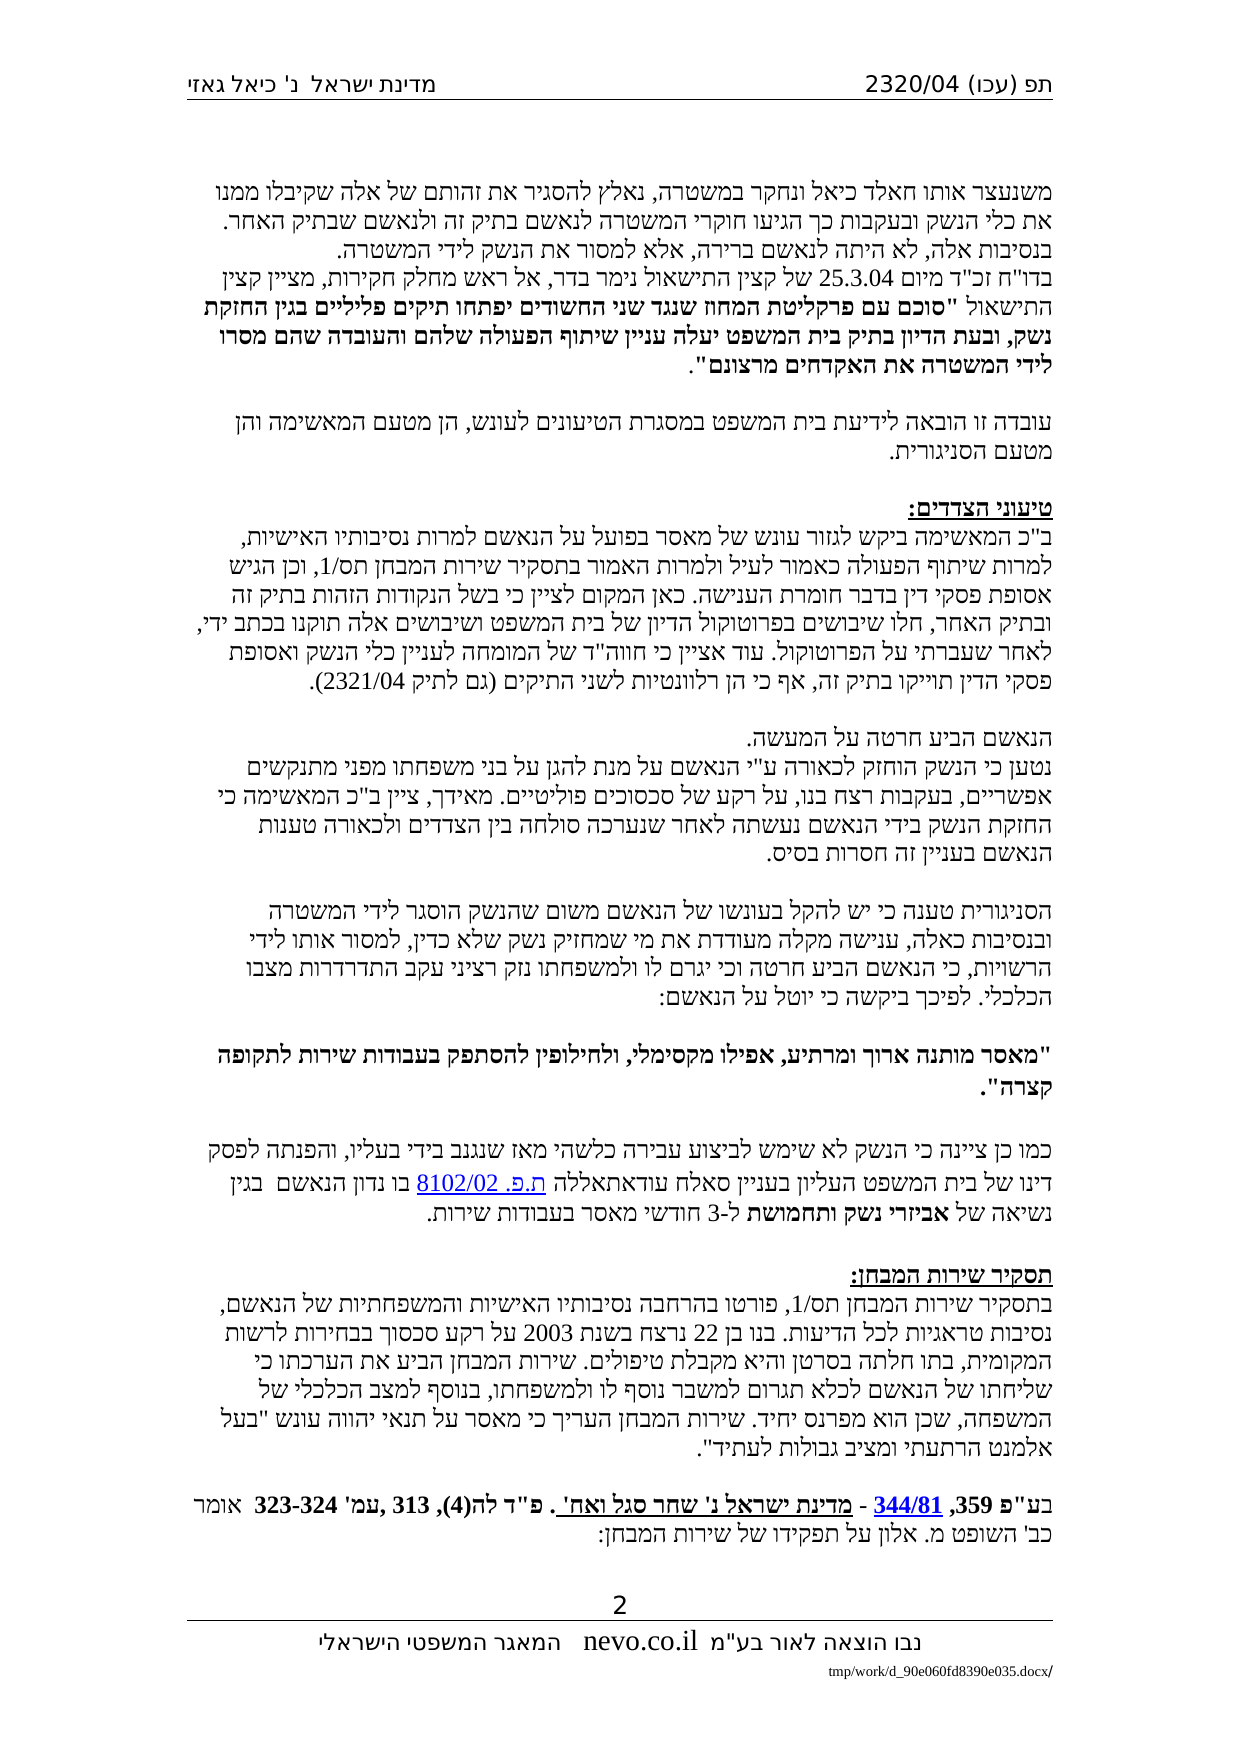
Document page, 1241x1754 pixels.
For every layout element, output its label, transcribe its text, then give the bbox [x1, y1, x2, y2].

text עובדה זו הובאה לידיעת בית המשפט במסגרת הטיעונים לעונש, הן מטעם המאשימה והן מטעם הסניגורית. [187, 407, 1053, 465]
text בע"פ 359, 344/81 - מדינת ישראל נ' שחר סגל ואח' . פ"ד לה(4), 313 ,עמ' 323-324 אומר כב' השופט מ. אלון על תפקידו של שירות המבחן: [187, 1490, 1053, 1548]
text נטען כי הנשק הוחזק לכאורה ע"י הנאשם על מנת להגן על בני משפחתו מפני מתנקשים אפשריים, בעקבות רצח בנו, על רקע של סכסוכים פוליטיים. מאידך, ציין ב"כ המאשימה כי החזקת הנשק בידי הנאשם נעשתה לאחר שנערכה סולחה בין הצדדים ולכאורה טענות הנאשם בעניין זה חסרות בסיס. [187, 752, 1053, 867]
text בדו"ח זכ"ד מיום 25.3.04 של קצין התישאול נימר בדר, אל ראש מחלק חקירות, מציין קצין התישאול "סוכם עם פרקליטת המחוז שנגד שני החשודים יפתחו תיקים פליליים בגין החזקת נשק, ובעת הדיון בתיק בית המשפט יעלה עניין שיתוף הפעולה שלהם והעובדה שהם מסרו לידי המשטרה את האקדחים מרצונם".נ [187, 263, 1053, 378]
text "מאסר מותנה ארוך ומרתיע, אפילו מקסימלי, ולחילופין להסתפק בעבודות שירות לתקופה קצרה". [187, 1040, 1053, 1102]
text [187, 177, 1053, 263]
text בתסקיר שירות המבחן תס/1, פורטו בהרחבה נסיבותיו האישיות והמשפחתיות של הנאשם, נסיבות טראגיות לכל הדיעות. בנו בן 22 נרצח בשנת 2003 על רקע סכסוך בבחירות לרשות המקומית, בתו חלתה בסרטן והיא מקבלת טיפולים. שירות המבחן הביע את הערכתו כי שליחתו של הנאשם לכלא תגרום למשבר נוסף לו ולמשפחתו, בנוסף למצב הכלכלי של המשפחה, שכן הוא מפרנס יחיד. שירות המבחן העריך כי מאסר על תנאי יהווה עונש "בעל אלמנט הרתעתי ומציב גבולות לעתיד".ו [187, 1289, 1053, 1461]
text טיעוני הצדדים: [187, 493, 1053, 522]
text תסקיר שירות המבחן: [187, 1260, 1053, 1289]
text כמו כן ציינה כי הנשק לא שימש לביצוע עבירה כלשהי מאז שנגנב בידי בעליו, והפנתה לפסק דינו של בית המשפט העליון בעניין סאלח עודאתאללה ת.פ. 8102/02 בו נדון הנאשם בגין נשיאה של אביזרי נשק ותחמושת ל-3 חודשי מאסר בעבודות שירות.ב [187, 1136, 1053, 1227]
text הנאשם הביע חרטה על המעשה. [187, 723, 1053, 752]
text הסניגורית טענה כי יש להקל בעונשו של הנאשם משום שהנשק הוסגר לידי המשטרה ובנסיבות כאלה, ענישה מקלה מעודדת את מי שמחזיק נשק שלא כדין, למסור אותו לידי הרשויות, כי הנאשם הביע חרטה וכי יגרם לו ולמשפחתו נזק רציני עקב התדרדרות מצבו הכלכלי. לפיכך ביקשה כי יוטל על הנאשם: [187, 896, 1053, 1011]
text ב"כ המאשימה ביקש לגזור עונש של מאסר בפועל על הנאשם למרות נסיבותיו האישיות, למרות שיתוף הפעולה כאמור לעיל ולמרות האמור בתסקיר שירות המבחן תס/1, וכן הגיש אסופת פסקי דין בדבר חומרת הענישה. כאן המקום לציין כי בשל הנקודות הזהות בתיק זה ובתיק האחר, חלו שיבושים בפרוטוקול הדיון של בית המשפט ושיבושים אלה תוקנו בכתב ידי, לאחר שעברתי על הפרוטוקול. עוד אציין כי חווה"ד של המומחה לעניין כלי הנשק ואסופת פסקי הדין תוייקו בתיק זה, אף כי הן רלוונטיות לשני התיקים (גם לתיק 2321/04). [187, 522, 1053, 695]
